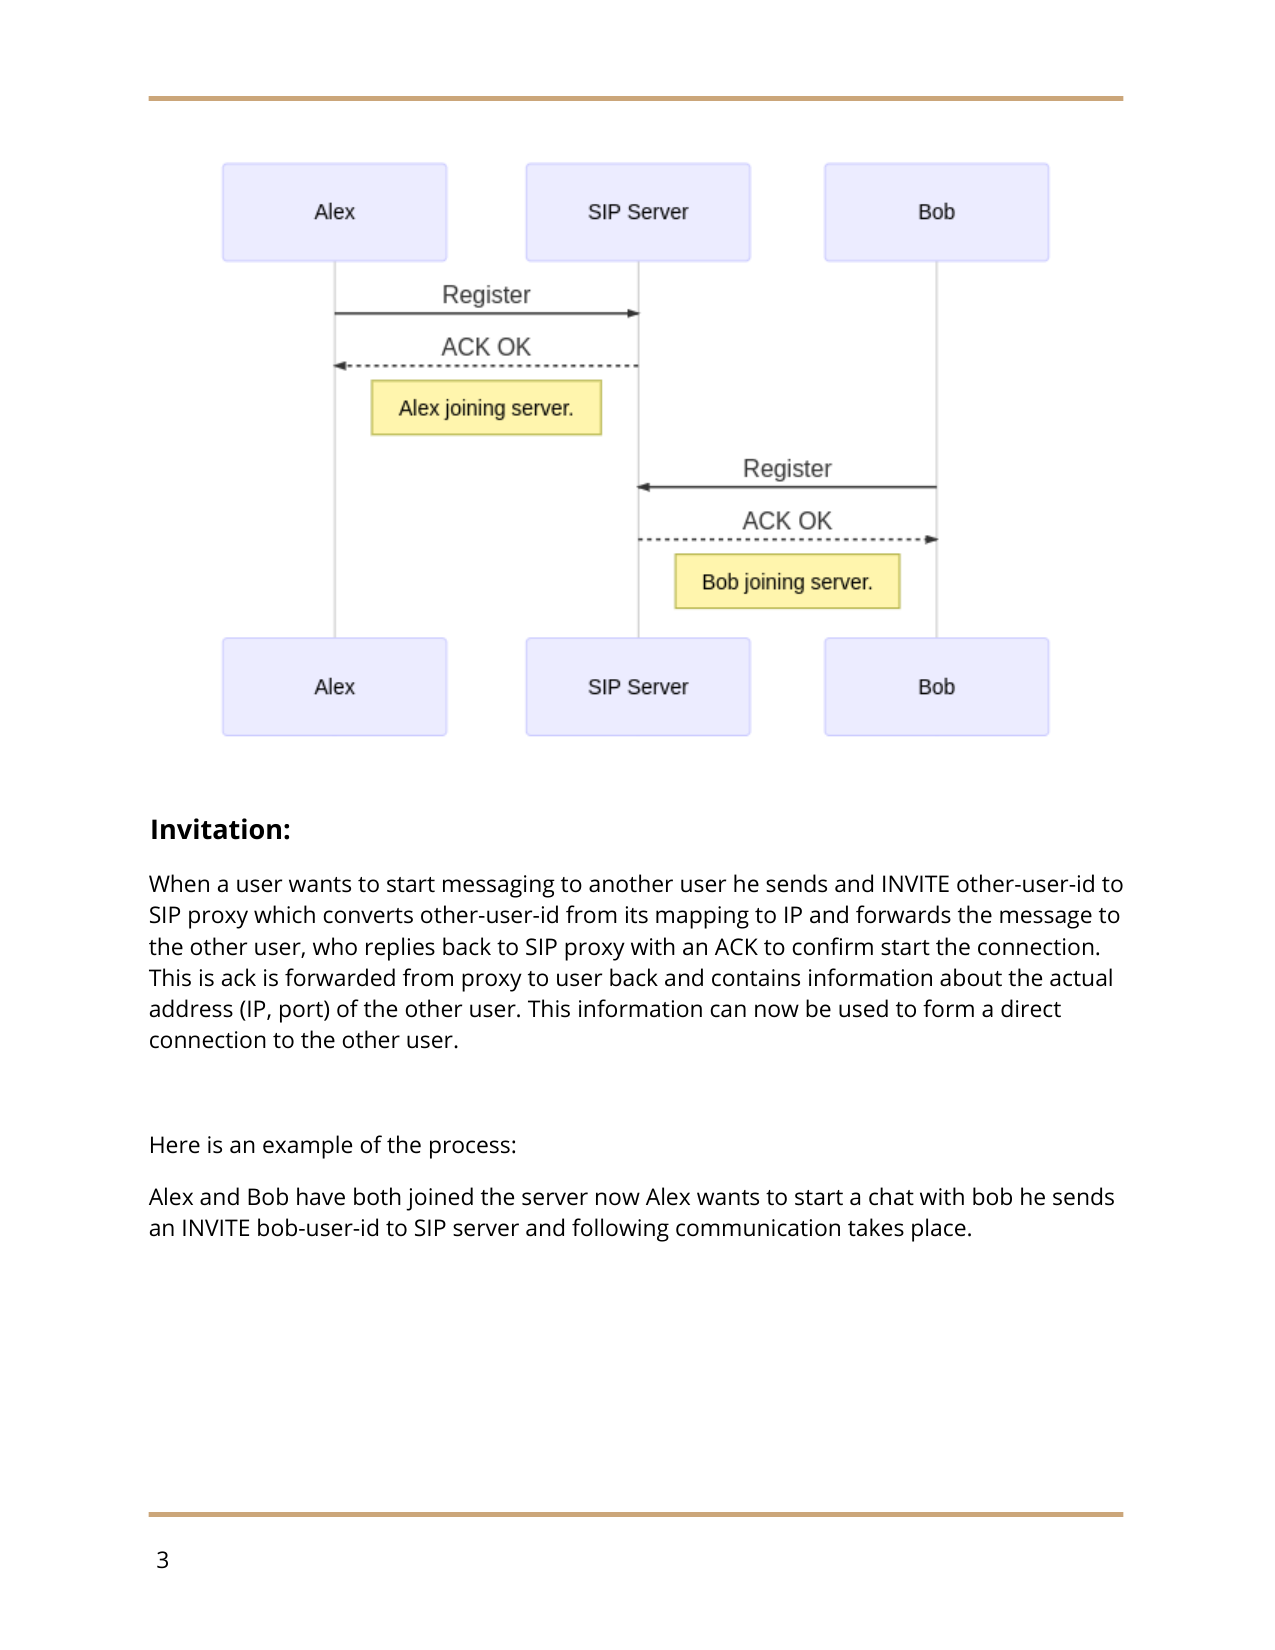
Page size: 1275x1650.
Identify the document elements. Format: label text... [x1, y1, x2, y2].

text Invitation: [150, 810, 1125, 847]
text When a user wants to start messaging to another user he sends and INVITE other-user-id to SIP proxy which converts other-user-id from its mapping to IP and forwards the message to the other user, who replies back to SIP proxy with an ACK to confirm start the connection. This is ack is forwarded from proxy to user back and contains information about the actual address (IP, port) of the other user. This information can now be used to form a direct connection to the other user. [148, 868, 1125, 1056]
text Alex and Bob have both joined the server now Alex wants to start a chat with bob he sends an INVITE bob-user-id to SIP server and following communication takes place. [148, 1181, 1125, 1243]
picture [148, 96, 1124, 101]
picture [148, 150, 1124, 738]
text Here is an example of the process: [148, 1128, 1125, 1160]
picture [148, 1512, 1124, 1517]
